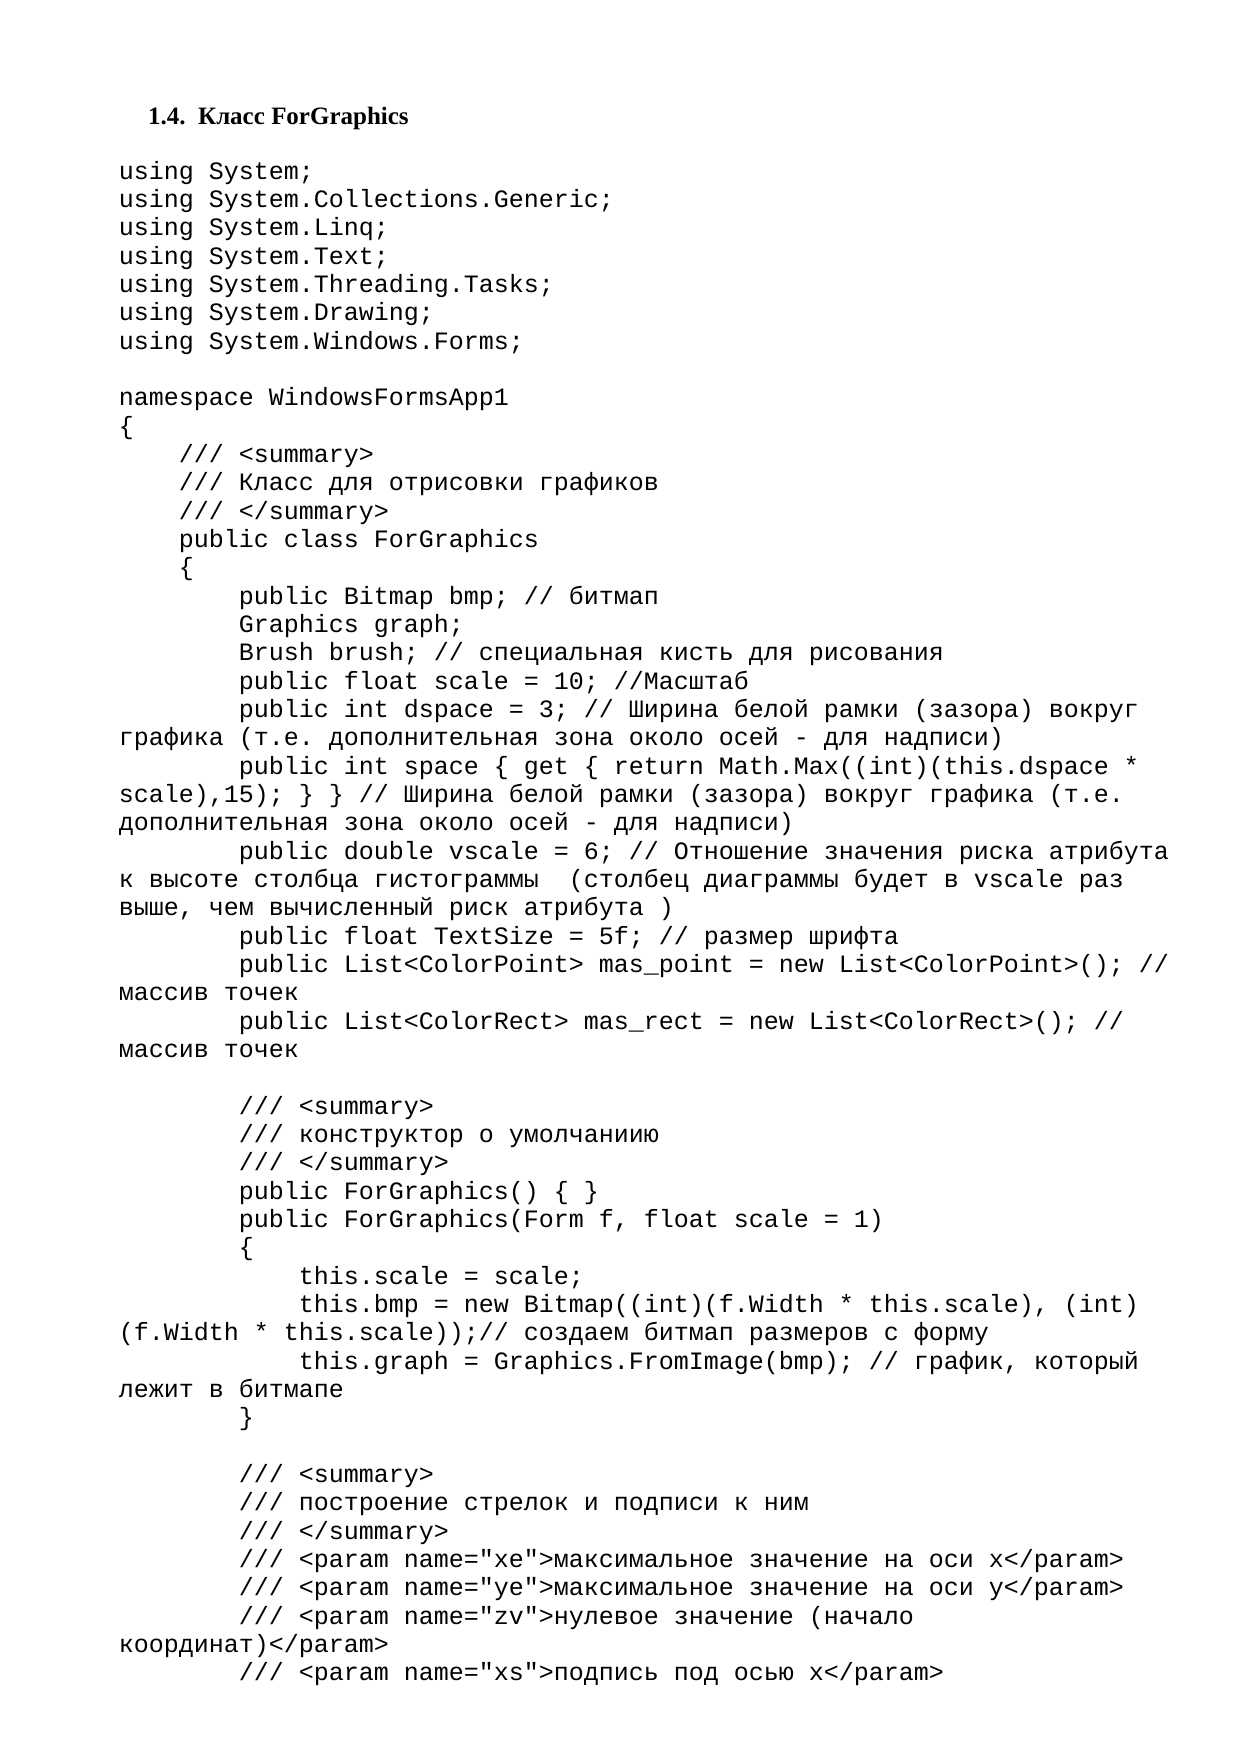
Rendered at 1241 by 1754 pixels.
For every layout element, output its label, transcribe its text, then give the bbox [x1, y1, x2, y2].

text public int space { get { return Math.Max((int)(this.dspace * scale),15); } } // Ширина белой рамки (зазора) вокруг графика (т.е. дополнительная зона около осей - для надписи) [119, 753, 1181, 838]
text /// </summary> [119, 498, 1181, 527]
text /// конструктор о умолчаниию [119, 1122, 1181, 1150]
text using System.Text; [119, 243, 1181, 272]
text public List<ColorRect> mas_rect = new List<ColorRect>(); // массив точек [119, 1008, 1181, 1065]
text using System.Drawing; [119, 300, 1181, 328]
text /// <summary> [119, 442, 1181, 470]
text /// <param name="xe">максимальное значение на оси x</param> [119, 1547, 1181, 1575]
text /// <param name="zv">нулевое значение (начало координат)</param> [119, 1603, 1181, 1660]
text public ForGraphics(Form f, float scale = 1) [119, 1207, 1181, 1235]
text using System.Collections.Generic; [119, 187, 1181, 215]
text public float scale = 10; //Масштаб [119, 668, 1181, 697]
text public Bitmap bmp; // битмап [119, 583, 1181, 612]
text /// <summary> [119, 1462, 1181, 1490]
text Graphics graph; [119, 612, 1181, 640]
text using System.Windows.Forms; [119, 328, 1181, 357]
text Brush brush; // специальная кисть для рисования [119, 640, 1181, 668]
text /// <param name="ye">максимальное значение на оси y</param> [119, 1575, 1181, 1603]
text { [119, 1235, 1181, 1263]
text public int dspace = 3; // Ширина белой рамки (зазора) вокруг графика (т.е. дополнительная зона около осей - для надписи) [119, 697, 1181, 753]
text this.scale = scale; [119, 1263, 1181, 1292]
text public List<ColorPoint> mas_point = new List<ColorPoint>(); // массив точек [119, 952, 1181, 1008]
text /// </summary> [119, 1518, 1181, 1547]
text /// Класс для отрисовки графиков [119, 470, 1181, 498]
text { [119, 413, 1181, 442]
text /// <summary> [119, 1093, 1181, 1122]
text public double vscale = 6; // Отношение значения риска атрибута к высоте столбца гистограммы (столбец диаграммы будет в vscale раз выше, чем вычисленный риск атрибута ) [119, 838, 1181, 923]
text } [119, 1405, 1181, 1433]
text namespace WindowsFormsApp1 [119, 385, 1181, 413]
text public class ForGraphics [119, 527, 1181, 555]
text 1.4. Класс ForGraphics [148, 101, 1181, 130]
text using System.Linq; [119, 215, 1181, 243]
text this.graph = Graphics.FromImage(bmp); // график, который лежит в битмапе [119, 1348, 1181, 1405]
text /// построение стрелок и подписи к ним [119, 1490, 1181, 1518]
text using System; [119, 158, 1181, 187]
text { [119, 555, 1181, 583]
text using System.Threading.Tasks; [119, 272, 1181, 300]
text this.bmp = new Bitmap((int)(f.Width * this.scale), (int)(f.Width * this.scale));// создаем битмап размеров с форму [119, 1292, 1181, 1348]
text /// <param name="xs">подпись под осью x</param> [119, 1660, 1181, 1688]
text /// </summary> [119, 1150, 1181, 1178]
text public float TextSize = 5f; // размер шрифта [119, 923, 1181, 952]
text public ForGraphics() { } [119, 1178, 1181, 1207]
